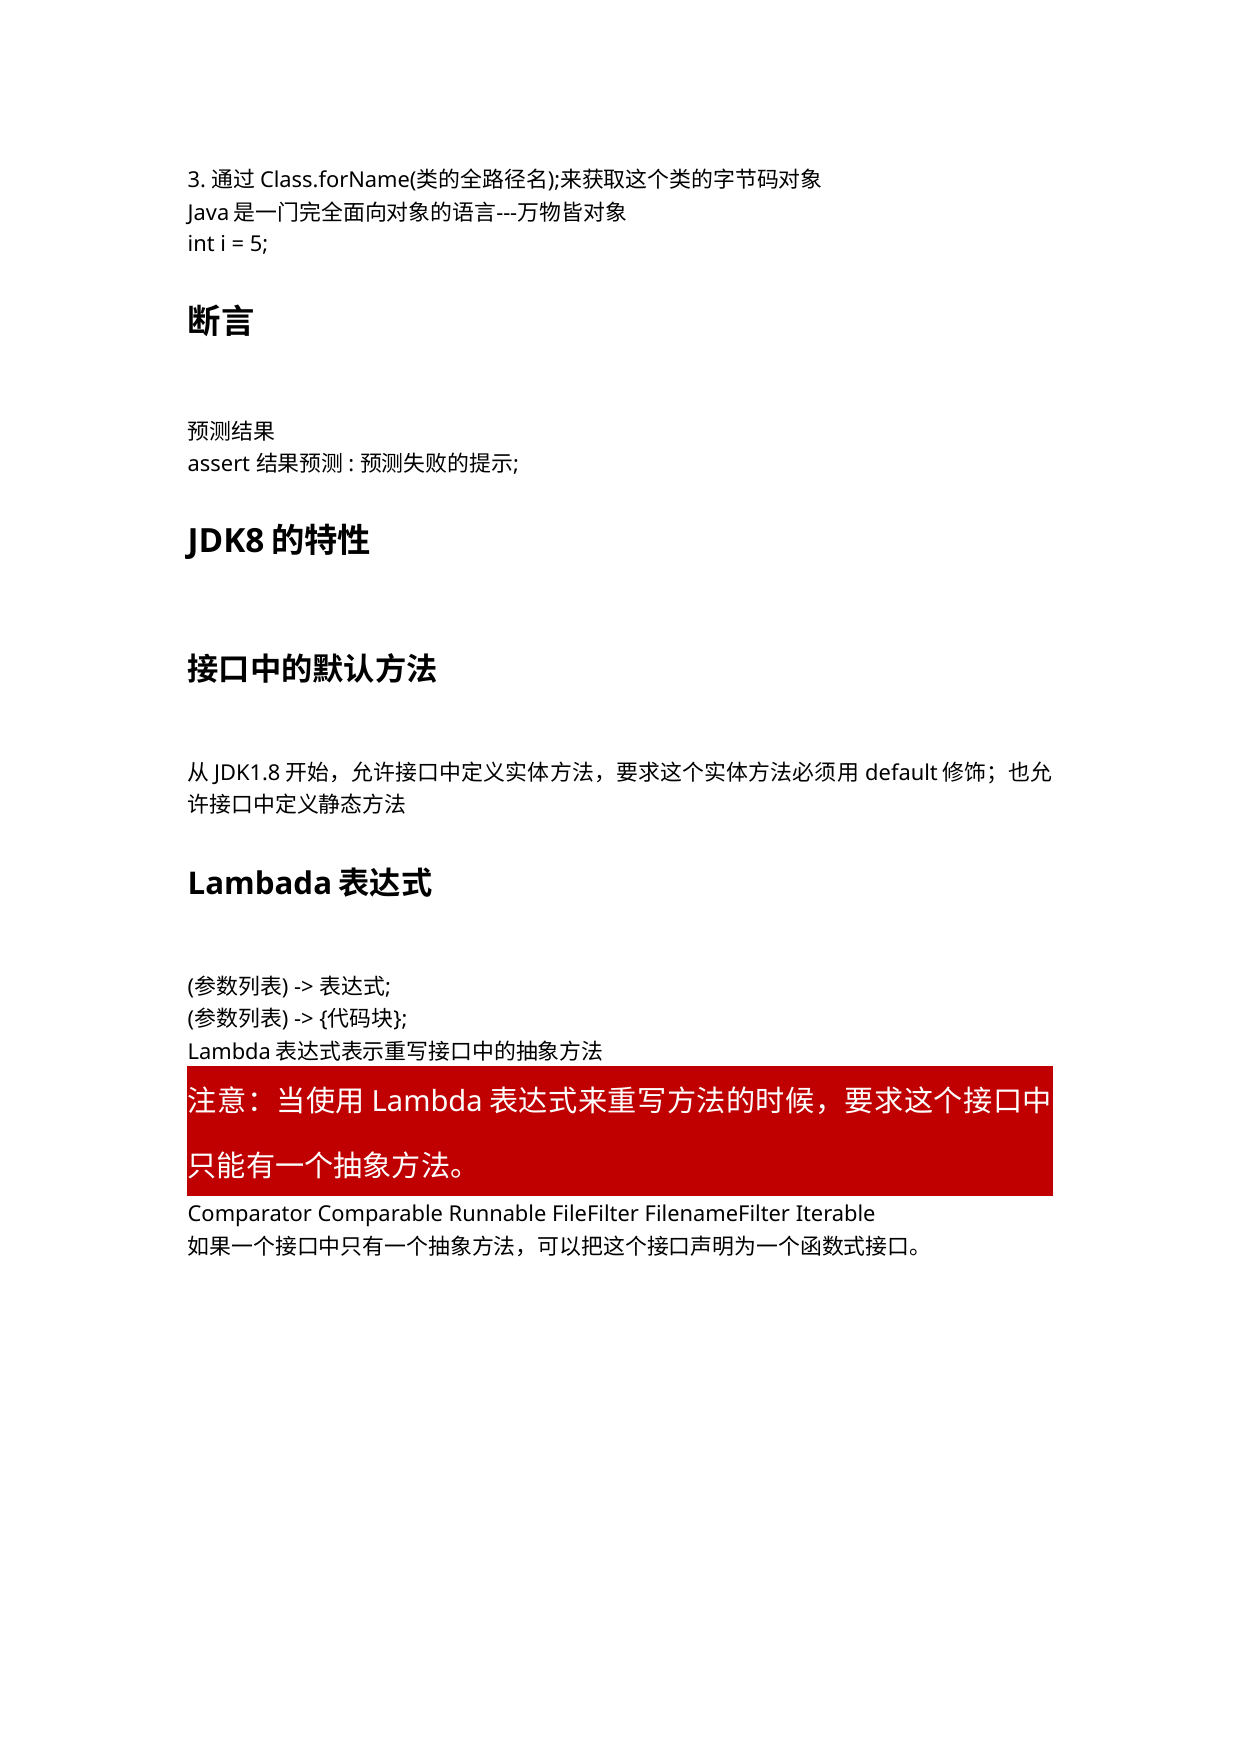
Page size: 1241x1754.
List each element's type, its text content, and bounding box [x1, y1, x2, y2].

text Comparator Comparable Runnable FileFilter FilenameFilter Iterable [187, 1196, 1053, 1229]
text (参数列表) -> {代码块}; [187, 1001, 1053, 1034]
text Java是一门完全面向对象的语言---万物皆对象 [187, 194, 1053, 227]
text 注意：当使用Lambda表达式来重写方法的时候，要求这个接口中只能有一个抽象方法。 [187, 1066, 1053, 1196]
subtitle 接口中的默认方法 [187, 634, 1053, 699]
text assert 结果预测 : 预测失败的提示; [187, 446, 1053, 478]
text int i = 5; [187, 227, 1053, 259]
subtitle JDK8的特性 [187, 505, 1053, 570]
subtitle Lambada表达式 [187, 848, 1053, 913]
text 从JDK1.8开始，允许接口中定义实体方法，要求这个实体方法必须用default修饰；也允许接口中定义静态方法 [187, 754, 1053, 819]
subtitle 断言 [187, 287, 1053, 352]
text 预测结果 [187, 413, 1053, 446]
text (参数列表) -> 表达式; [187, 969, 1053, 1001]
text 3. 通过Class.forName(类的全路径名);来获取这个类的字节码对象 [187, 162, 1053, 194]
text 如果一个接口中只有一个抽象方法，可以把这个接口声明为一个函数式接口。 [187, 1229, 1053, 1261]
text Lambda表达式表示重写接口中的抽象方法 [187, 1034, 1053, 1066]
